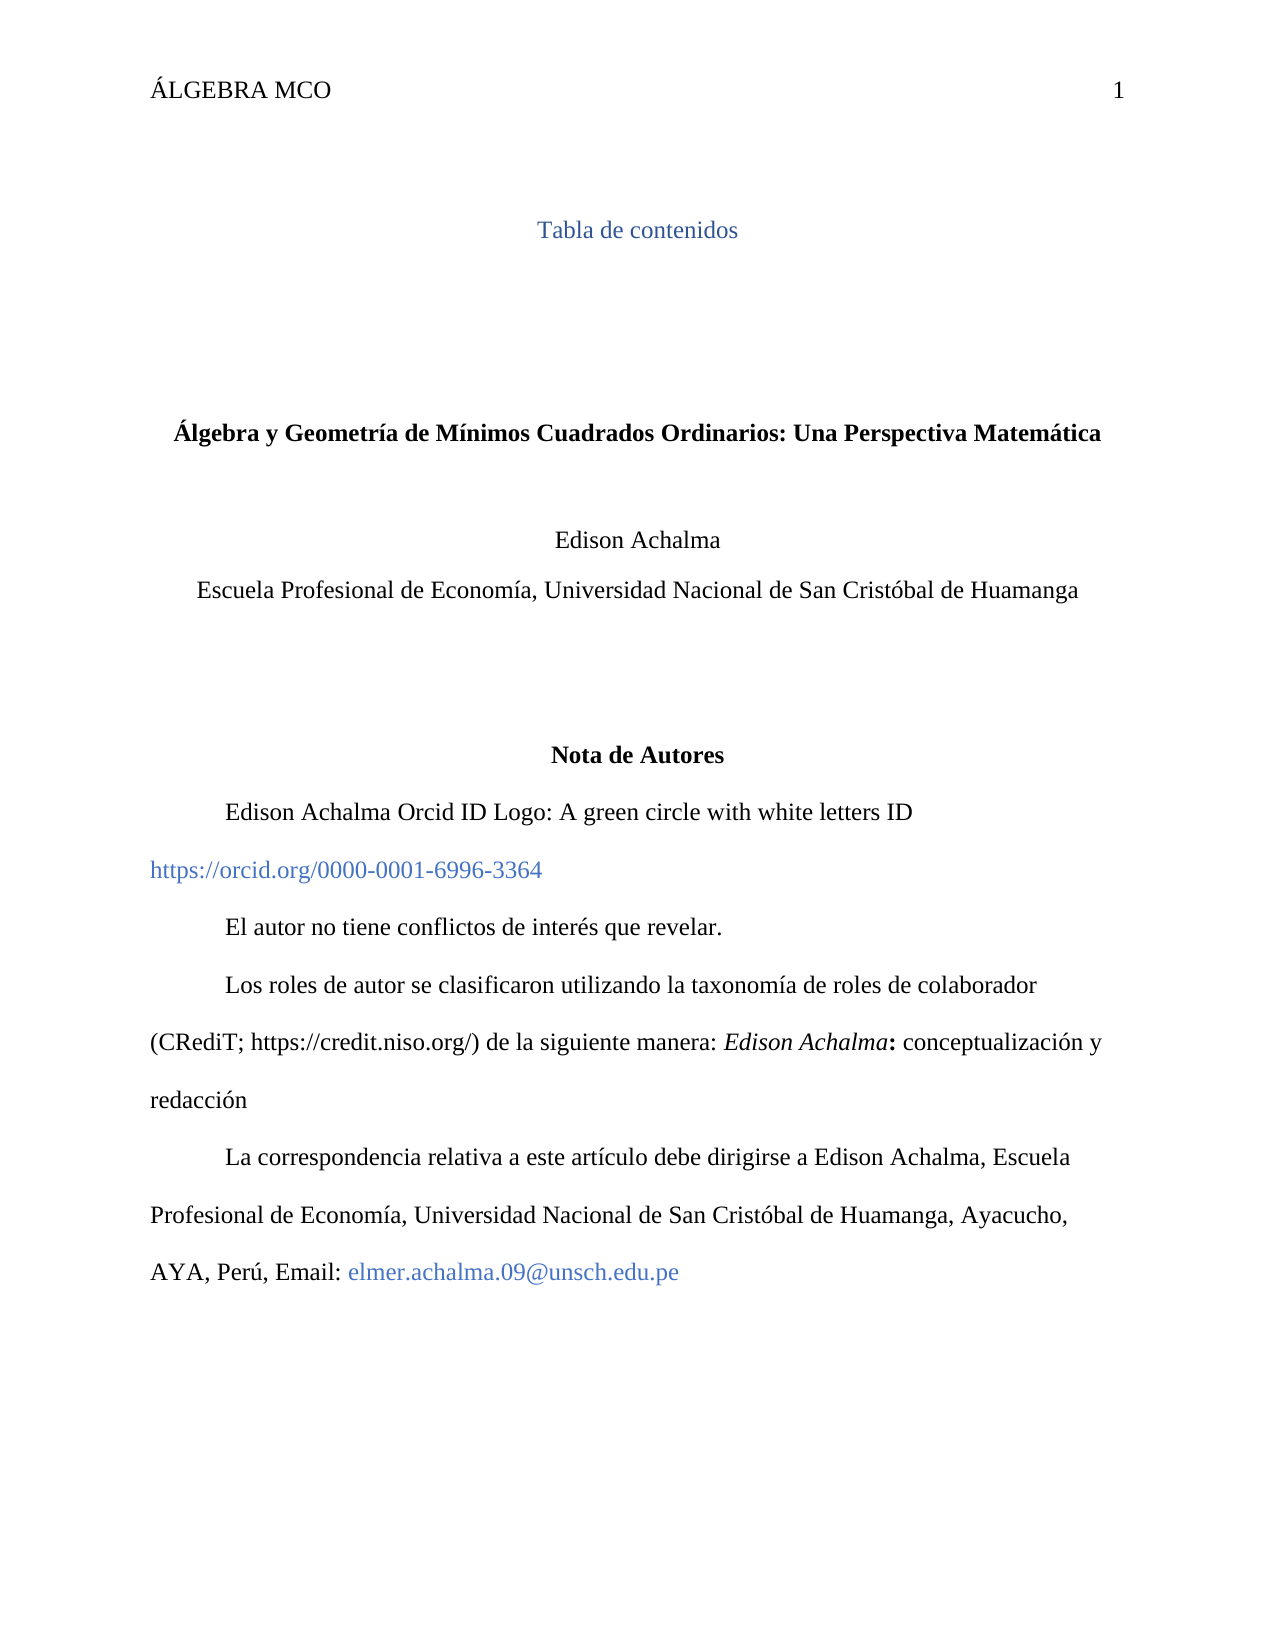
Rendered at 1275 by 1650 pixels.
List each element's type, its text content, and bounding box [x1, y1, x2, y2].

text El autor no tiene conflictos de interés que revelar. [150, 912, 1125, 941]
text Edison Achalma Orcid ID Logo: A green circle with white letters ID https://orcid.org/0000-0001-6996-3364 [150, 797, 1125, 883]
subtitle Nota de Autores [150, 740, 1125, 768]
subtitle Álgebra y Geometría de Mínimos Cuadrados Ordinarios: Una Perspectiva Matemática [150, 418, 1125, 447]
text Escuela Profesional de Economía, Universidad Nacional de San Cristóbal de Huamanga [150, 575, 1125, 604]
text La correspondencia relativa a este artículo debe dirigirse a Edison Achalma, Escuela Profesional de Economía, Universidad Nacional de San Cristóbal de Huamanga, Ayacucho, AYA, Perú, Email: elmer.achalma.09@unsch.edu.pe [150, 1142, 1125, 1286]
text Los roles de autor se clasificaron utilizando la taxonomía de roles de colaborador (CRediT; https://credit.niso.org/) de la siguiente manera: Edison Achalma: conceptualización y redacción [150, 970, 1125, 1113]
text Edison Achalma [150, 526, 1125, 554]
